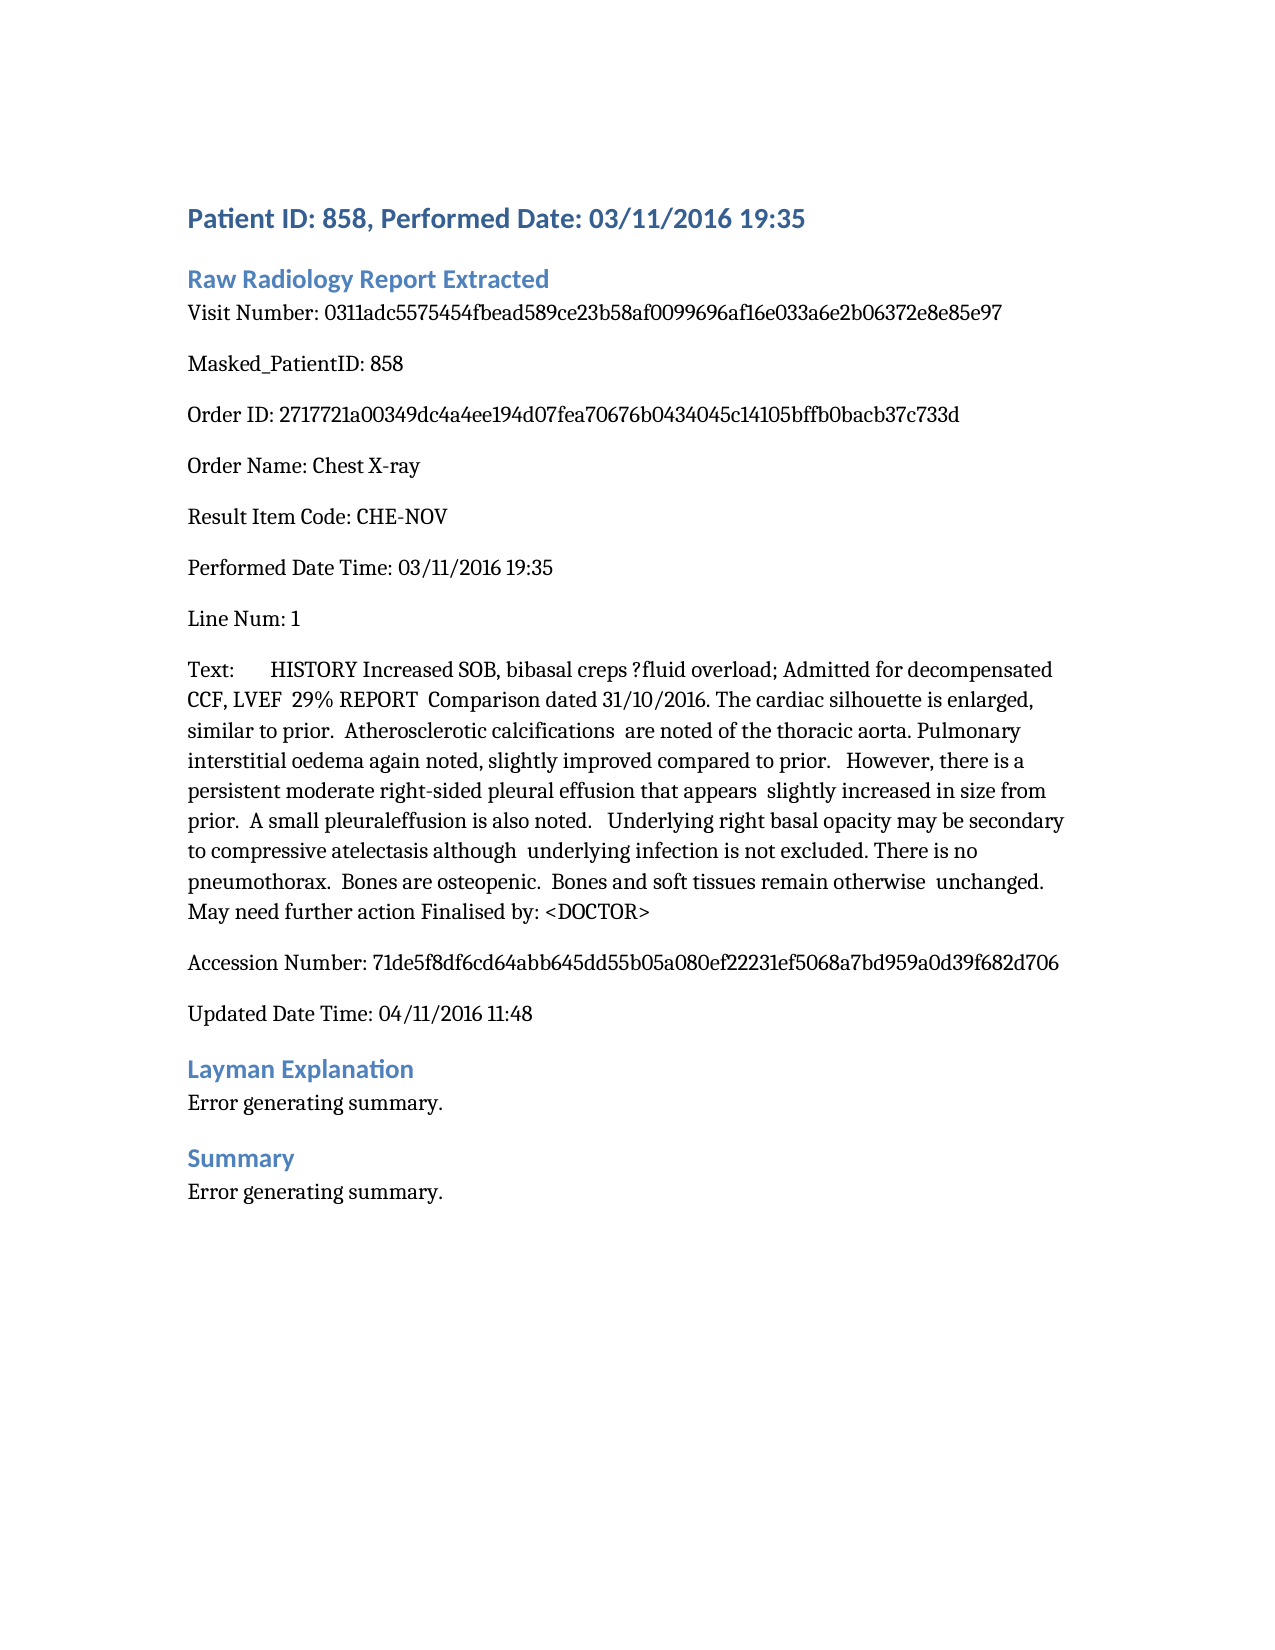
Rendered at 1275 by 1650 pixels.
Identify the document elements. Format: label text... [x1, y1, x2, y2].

text Line Num: 1 [187, 606, 1087, 632]
subtitle Layman Explanation [187, 1052, 1087, 1085]
text Accession Number: 71de5f8df6cd64abb645dd55b05a080ef22231ef5068a7bd959a0d39f682d706 [187, 950, 1087, 976]
text Result Item Code: CHE-NOV [187, 504, 1087, 530]
text Visit Number: 0311adc5575454fbead589ce23b58af0099696af16e033a6e2b06372e8e85e97 [187, 300, 1087, 326]
text Masked_PatientID: 858 [187, 351, 1087, 377]
text Performed Date Time: 03/11/2016 19:35 [187, 555, 1087, 581]
text Updated Date Time: 04/11/2016 11:48 [187, 1001, 1087, 1027]
subtitle Raw Radiology Report Extracted [187, 262, 1087, 295]
text Order Name: Chest X-ray [187, 453, 1087, 479]
text Order ID: 2717721a00349dc4a4ee194d07fea70676b0434045c14105bffb0bacb37c733d [187, 402, 1087, 428]
subtitle Patient ID: 858, Performed Date: 03/11/2016 19:35 [187, 200, 1087, 236]
subtitle Summary [187, 1141, 1087, 1174]
text Text: HISTORY Increased SOB, bibasal creps ?fluid overload; Admitted for decompensated CCF, LVEF 29% REPORT Comparison dated 31/10/2016. The cardiac silhouette is enlarged, similar to prior. Atherosclerotic calcifications are noted of the thoracic aorta. Pulmonary interstitial oedema again noted, slightly improved compared to prior. However, there is a persistent moderate right-sided pleural effusion that appears slightly increased in size from prior. A small pleuraleffusion is also noted. Underlying right basal opacity may be secondary to compressive atelectasis although underlying infection is not excluded. There is no pneumothorax. Bones are osteopenic. Bones and soft tissues remain otherwise unchanged. May need further action Finalised by: <DOCTOR> [187, 657, 1087, 925]
text Error generating summary. [187, 1179, 1087, 1205]
text Error generating summary. [187, 1090, 1087, 1116]
